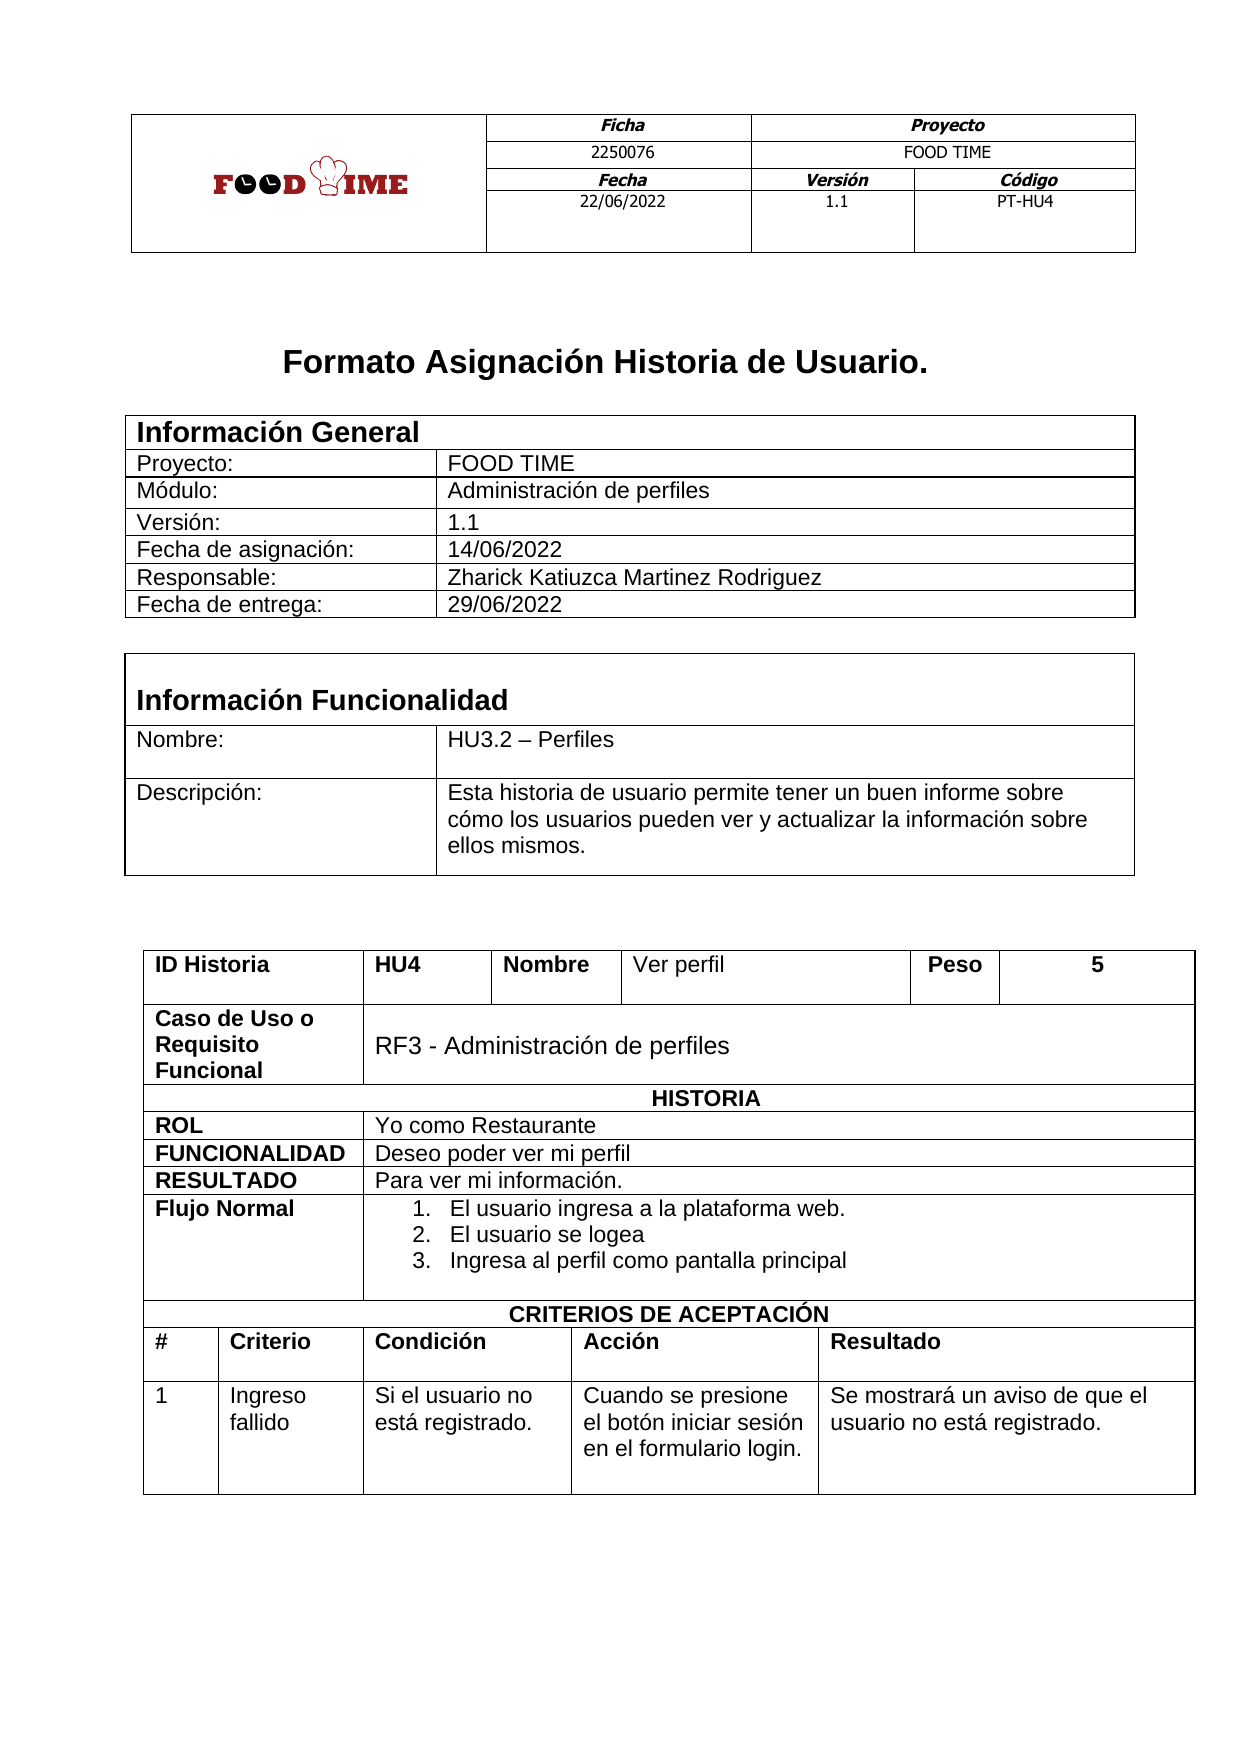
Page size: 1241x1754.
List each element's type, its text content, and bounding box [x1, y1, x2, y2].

table_header Peso [911, 951, 999, 1004]
table_cell RESULTADO [144, 1167, 363, 1193]
table_cell Condición [364, 1328, 571, 1381]
table_header Nombre [492, 951, 621, 1004]
table_cell El usuario ingresa a la plataforma web. El usuario se logea Ingresa al perfil como pantalla principal [364, 1195, 1194, 1300]
table_cell HISTORIA [144, 1085, 1194, 1111]
table_header 5 [1000, 951, 1194, 1004]
table_cell Deseo poder ver mi perfil [364, 1140, 1194, 1166]
table_cell Criterio [219, 1328, 363, 1381]
table_cell Cuando se presione el botón iniciar sesión en el formulario login. [572, 1382, 818, 1493]
table_header HU4 [364, 951, 491, 1004]
table_cell Versión: [126, 509, 436, 535]
text Formato Asignación Historia de Usuario. [120, 342, 1090, 380]
table_header Información Funcionalidad [126, 654, 1134, 724]
table_cell 1.1 [437, 509, 1134, 535]
picture [206, 115, 412, 253]
table_cell Yo como Restaurante [364, 1112, 1194, 1139]
table_cell FOOD TIME [437, 450, 1134, 476]
table_cell Flujo Normal [144, 1195, 363, 1300]
table_cell 1 [144, 1382, 218, 1493]
table_cell Esta historia de usuario permite tener un buen informe sobre cómo los usuarios pueden ver y actualizar la información sobre ellos mismos. [437, 779, 1134, 875]
table_cell RF3 - Administración de perfiles [364, 1005, 1194, 1084]
table_cell Caso de Uso o Requisito Funcional [144, 1005, 363, 1084]
table_cell FUNCIONALIDAD [144, 1140, 363, 1166]
table_cell Acción [572, 1328, 818, 1381]
table_cell HU3.2 – Perfiles [437, 726, 1134, 778]
table_cell Fecha de entrega: [126, 591, 436, 617]
table_cell # [144, 1328, 218, 1381]
table_cell Zharick Katiuzca Martinez Rodriguez [437, 564, 1134, 590]
table_cell Si el usuario no está registrado. [364, 1382, 571, 1493]
table_cell Administración de perfiles [437, 478, 1134, 508]
table_cell ROL [144, 1112, 363, 1139]
table_cell Fecha de asignación: [126, 536, 436, 562]
table_cell 29/06/2022 [437, 591, 1134, 617]
table_cell CRITERIOS DE ACEPTACIÓN [144, 1301, 1194, 1327]
table_cell Responsable: [126, 564, 436, 590]
table_header ID Historia [144, 951, 363, 1004]
table_header Ver perfil [622, 951, 910, 1004]
table_cell Para ver mi información. [364, 1167, 1194, 1193]
table_cell Descripción: [126, 779, 436, 875]
table_cell Resultado [819, 1328, 1194, 1381]
table_cell Nombre: [126, 726, 436, 778]
table_cell Módulo: [126, 478, 436, 508]
table_cell Ingreso fallido [219, 1382, 363, 1493]
table_cell Se mostrará un aviso de que el usuario no está registrado. [819, 1382, 1194, 1493]
table_cell 14/06/2022 [437, 536, 1134, 562]
table_cell Proyecto: [126, 450, 436, 476]
table_header Información General [126, 416, 1134, 449]
